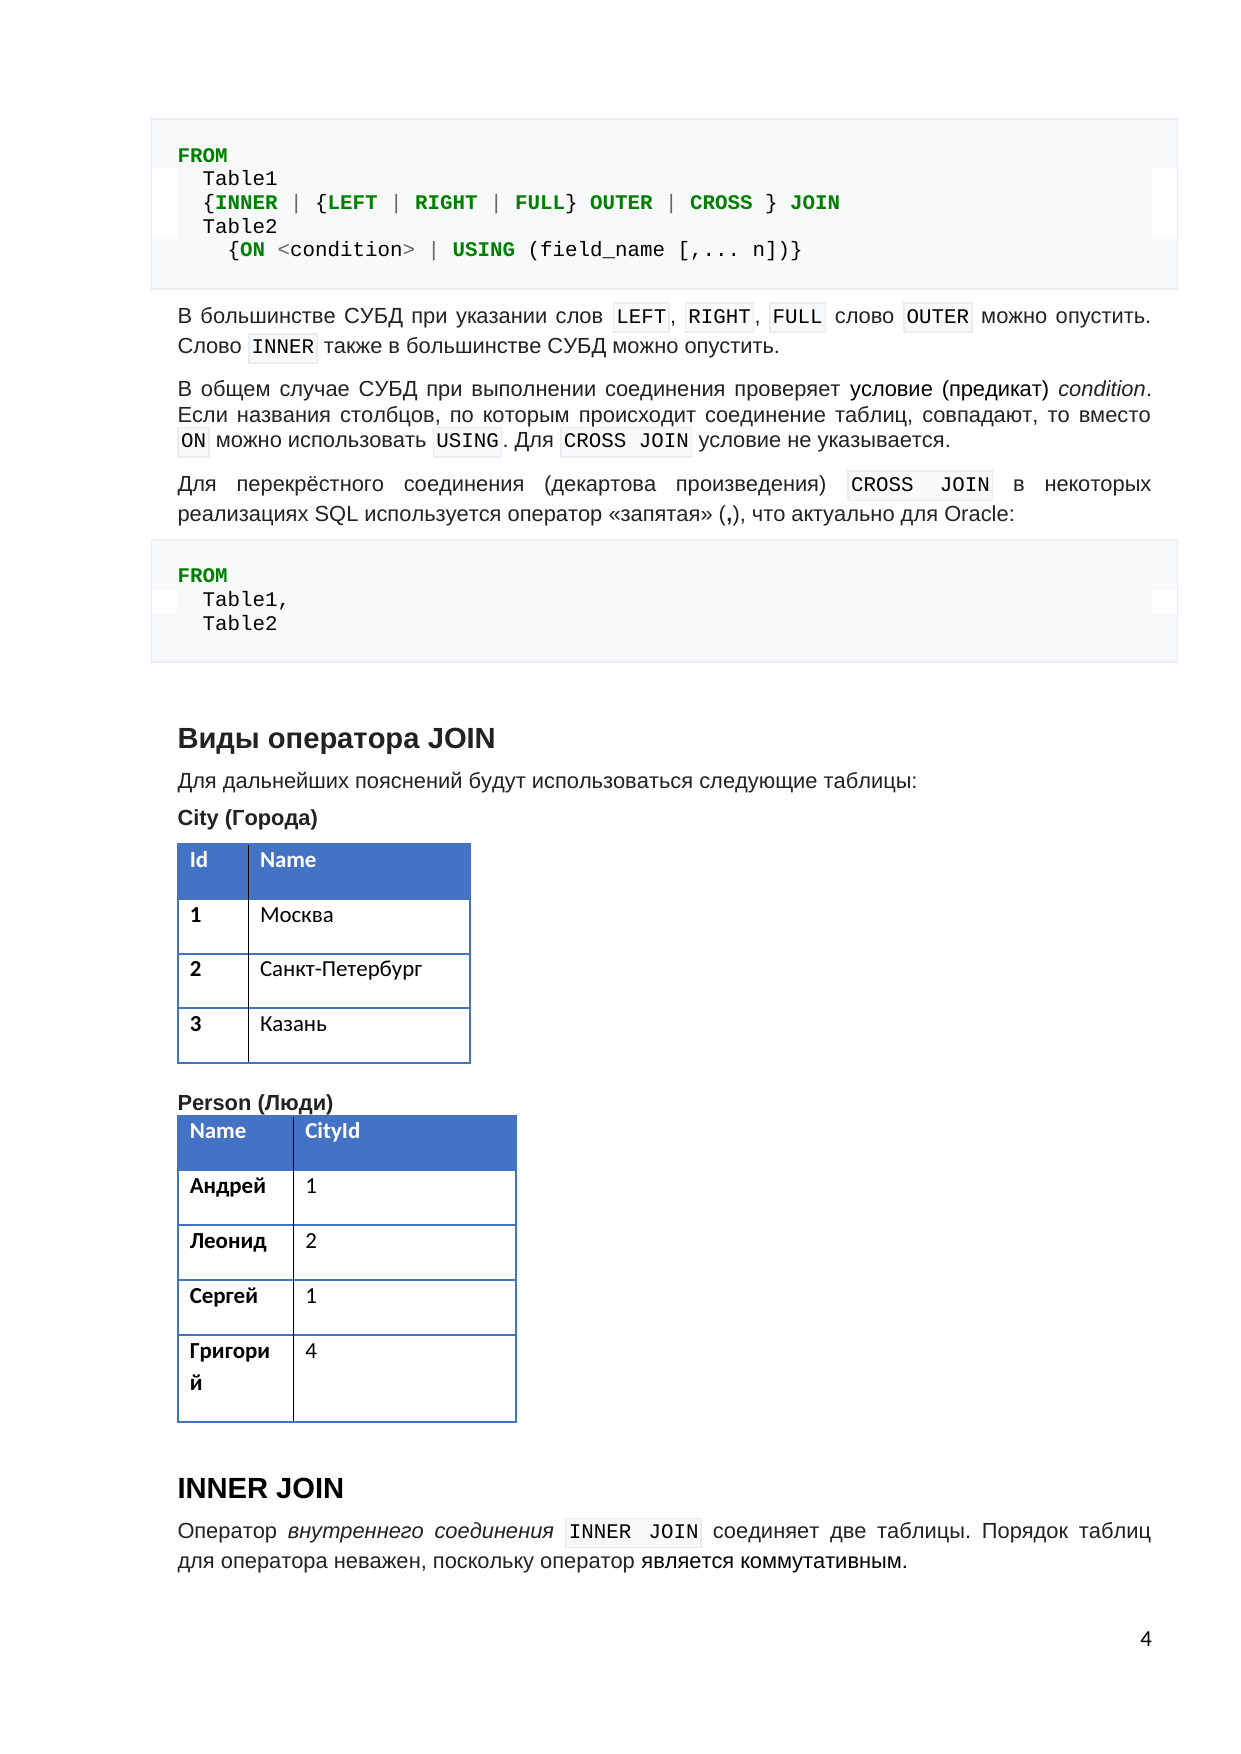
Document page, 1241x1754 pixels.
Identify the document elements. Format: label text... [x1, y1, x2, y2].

table_cell 4 [294, 1336, 515, 1421]
text Table1 [177, 168, 1152, 192]
table_header Name [249, 845, 469, 898]
table_cell Григорий [179, 1336, 293, 1421]
table_cell 1 [179, 900, 248, 952]
table_header Id [179, 845, 248, 898]
text Оператор внутреннего соединения INNER JOIN соединяет две таблицы. Порядок таблиц для оператора неважен, поскольку оператор является коммутативным. [177, 1517, 1152, 1573]
text City (Города) [177, 805, 1152, 830]
text INNER JOIN [177, 1471, 1152, 1505]
table_header CityId [294, 1117, 515, 1169]
table_cell Сергей [179, 1281, 293, 1334]
text Person (Люди) [177, 1089, 1152, 1114]
text {ON <condition> | USING (field_name [,... n])} [152, 213, 1177, 288]
text FROM [152, 120, 1177, 168]
table_cell 2 [179, 955, 248, 1007]
table_cell Казань [249, 1009, 469, 1062]
text Виды оператора JOIN [177, 721, 1152, 755]
table_cell Москва [249, 900, 469, 952]
text FROM [152, 541, 1177, 586]
table_cell 1 [294, 1281, 515, 1334]
table_cell 3 [179, 1009, 248, 1062]
table_cell 1 [294, 1171, 515, 1224]
table_cell Андрей [179, 1171, 293, 1224]
table_cell Леонид [179, 1226, 293, 1279]
text {INNER | {LEFT | RIGHT | FULL} OUTER | CROSS } JOIN [177, 192, 1152, 213]
table_header Name [179, 1117, 293, 1169]
table_cell 2 [294, 1226, 515, 1279]
text В большинстве СУБД при указании слов LEFT, RIGHT, FULL слово OUTER можно опустить. Слово INNER также в большинстве СУБД можно опустить. [177, 302, 1152, 364]
text Для перекрёстного соединения (декартова произведения) CROSS JOIN в некоторых реализациях SQL используется оператор «запятая» (,), что актуально для Oracle: [177, 470, 1152, 526]
text В общем случае СУБД при выполнении соединения проверяет условие (предикат) condition. Если названия столбцов, по которым происходит соединение таблиц, совпадают, то вместо ON можно использовать USING. Для CROSS JOIN условие не указывается. [177, 376, 1152, 458]
text Table2 [152, 586, 1177, 661]
text Для дальнейших пояснений будут использоваться следующие таблицы: [177, 767, 1152, 793]
table_cell Санкт-Петербург [249, 955, 469, 1007]
